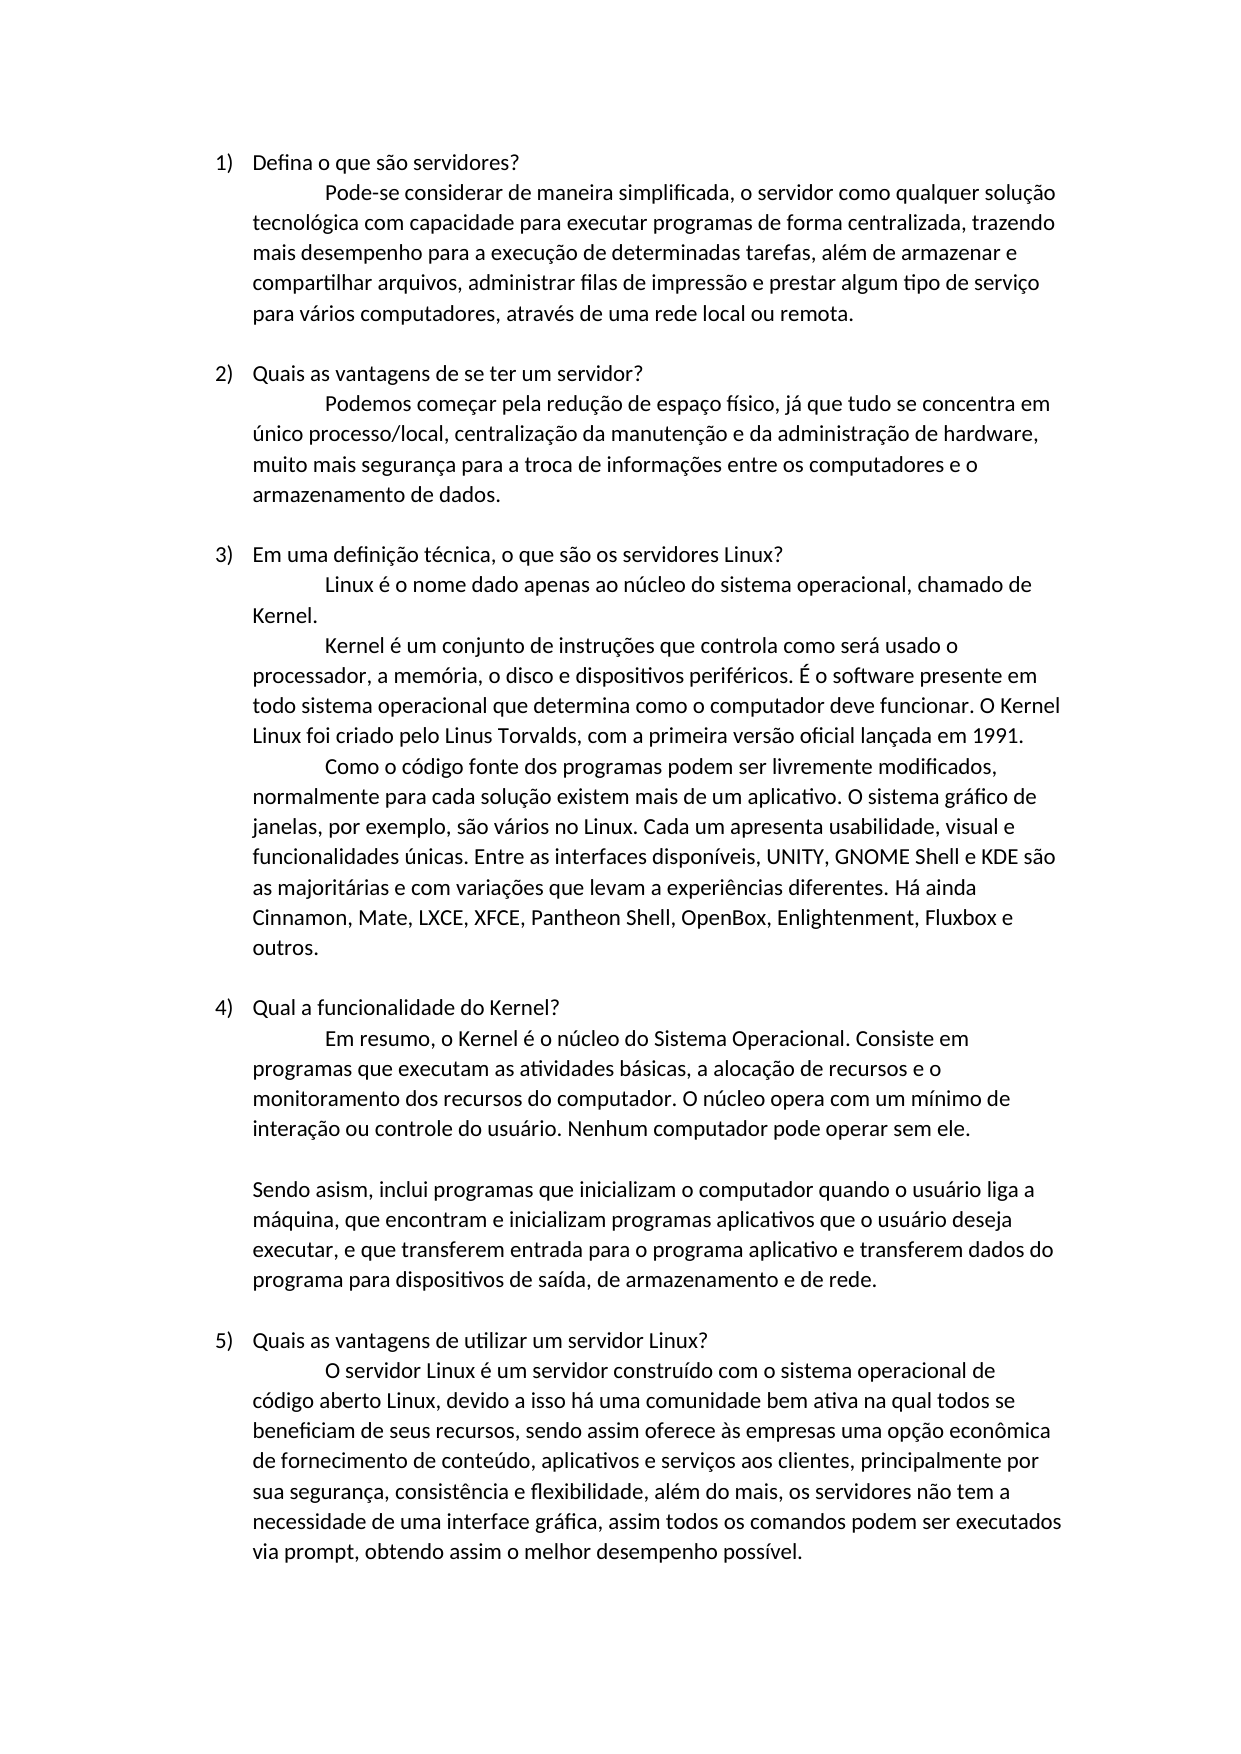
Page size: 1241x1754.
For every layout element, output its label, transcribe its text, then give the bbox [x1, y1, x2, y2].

list Kernel é um conjunto de instruções que controla como será usado o processador, a memória, o disco e dispositivos periféricos. É o software presente em todo sistema operacional que determina como o computador deve funcionar. O Kernel Linux foi criado pelo Linus Torvalds, com a primeira versão oficial lançada em 1991. [252, 631, 1063, 749]
list Linux é o nome dado apenas ao núcleo do sistema operacional, chamado de Kernel. [252, 571, 1063, 629]
list Quais as vantagens de utilizar um servidor Linux? [215, 1326, 1063, 1354]
list Como o código fonte dos programas podem ser livremente modificados, normalmente para cada solução existem mais de um aplicativo. O sistema gráfico de janelas, por exemplo, são vários no Linux. Cada um apresenta usabilidade, visual e funcionalidades únicas. Entre as interfaces disponíveis, UNITY, GNOME Shell e KDE são as majoritárias e com variações que levam a experiências diferentes. Há ainda Cinnamon, Mate, LXCE, XFCE, Pantheon Shell, OpenBox, Enlightenment, Fluxbox e outros. [252, 752, 1063, 961]
list Quais as vantagens de se ter um servidor? [215, 359, 1063, 387]
list Qual a funcionalidade do Kernel? [215, 993, 1063, 1021]
list Em uma definição técnica, o que são os servidores Linux? [215, 540, 1063, 568]
list Pode-se considerar de maneira simplificada, o servidor como qualquer solução tecnológica com capacidade para executar programas de forma centralizada, trazendo mais desempenho para a execução de determinadas tarefas, além de armazenar e compartilhar arquivos, administrar filas de impressão e prestar algum tipo de serviço para vários computadores, através de uma rede local ou remota. [252, 178, 1063, 327]
list Podemos começar pela redução de espaço físico, já que tudo se concentra em único processo/local, centralização da manutenção e da administração de hardware, muito mais segurança para a troca de informações entre os computadores e o armazenamento de dados. [252, 389, 1063, 508]
list Sendo asism, inclui programas que inicializam o computador quando o usuário liga a máquina, que encontram e inicializam programas aplicativos que o usuário deseja executar, e que transferem entrada para o programa aplicativo e transferem dados do programa para dispositivos de saída, de armazenamento e de rede. [252, 1175, 1063, 1293]
list O servidor Linux é um servidor construído com o sistema operacional de código aberto Linux, devido a isso há uma comunidade bem ativa na qual todos se beneficiam de seus recursos, sendo assim oferece às empresas uma opção econômica de fornecimento de conteúdo, aplicativos e serviços aos clientes, principalmente por sua segurança, consistência e flexibilidade, além do mais, os servidores não tem a necessidade de uma interface gráfica, assim todos os comandos podem ser executados via prompt, obtendo assim o melhor desempenho possível. [252, 1356, 1063, 1565]
list Defina o que são servidores? [215, 148, 1063, 176]
list Em resumo, o Kernel é o núcleo do Sistema Operacional. Consiste em programas que executam as atividades básicas, a alocação de recursos e o monitoramento dos recursos do computador. O núcleo opera com um mínimo de interação ou controle do usuário. Nenhum computador pode operar sem ele. [252, 1024, 1063, 1142]
